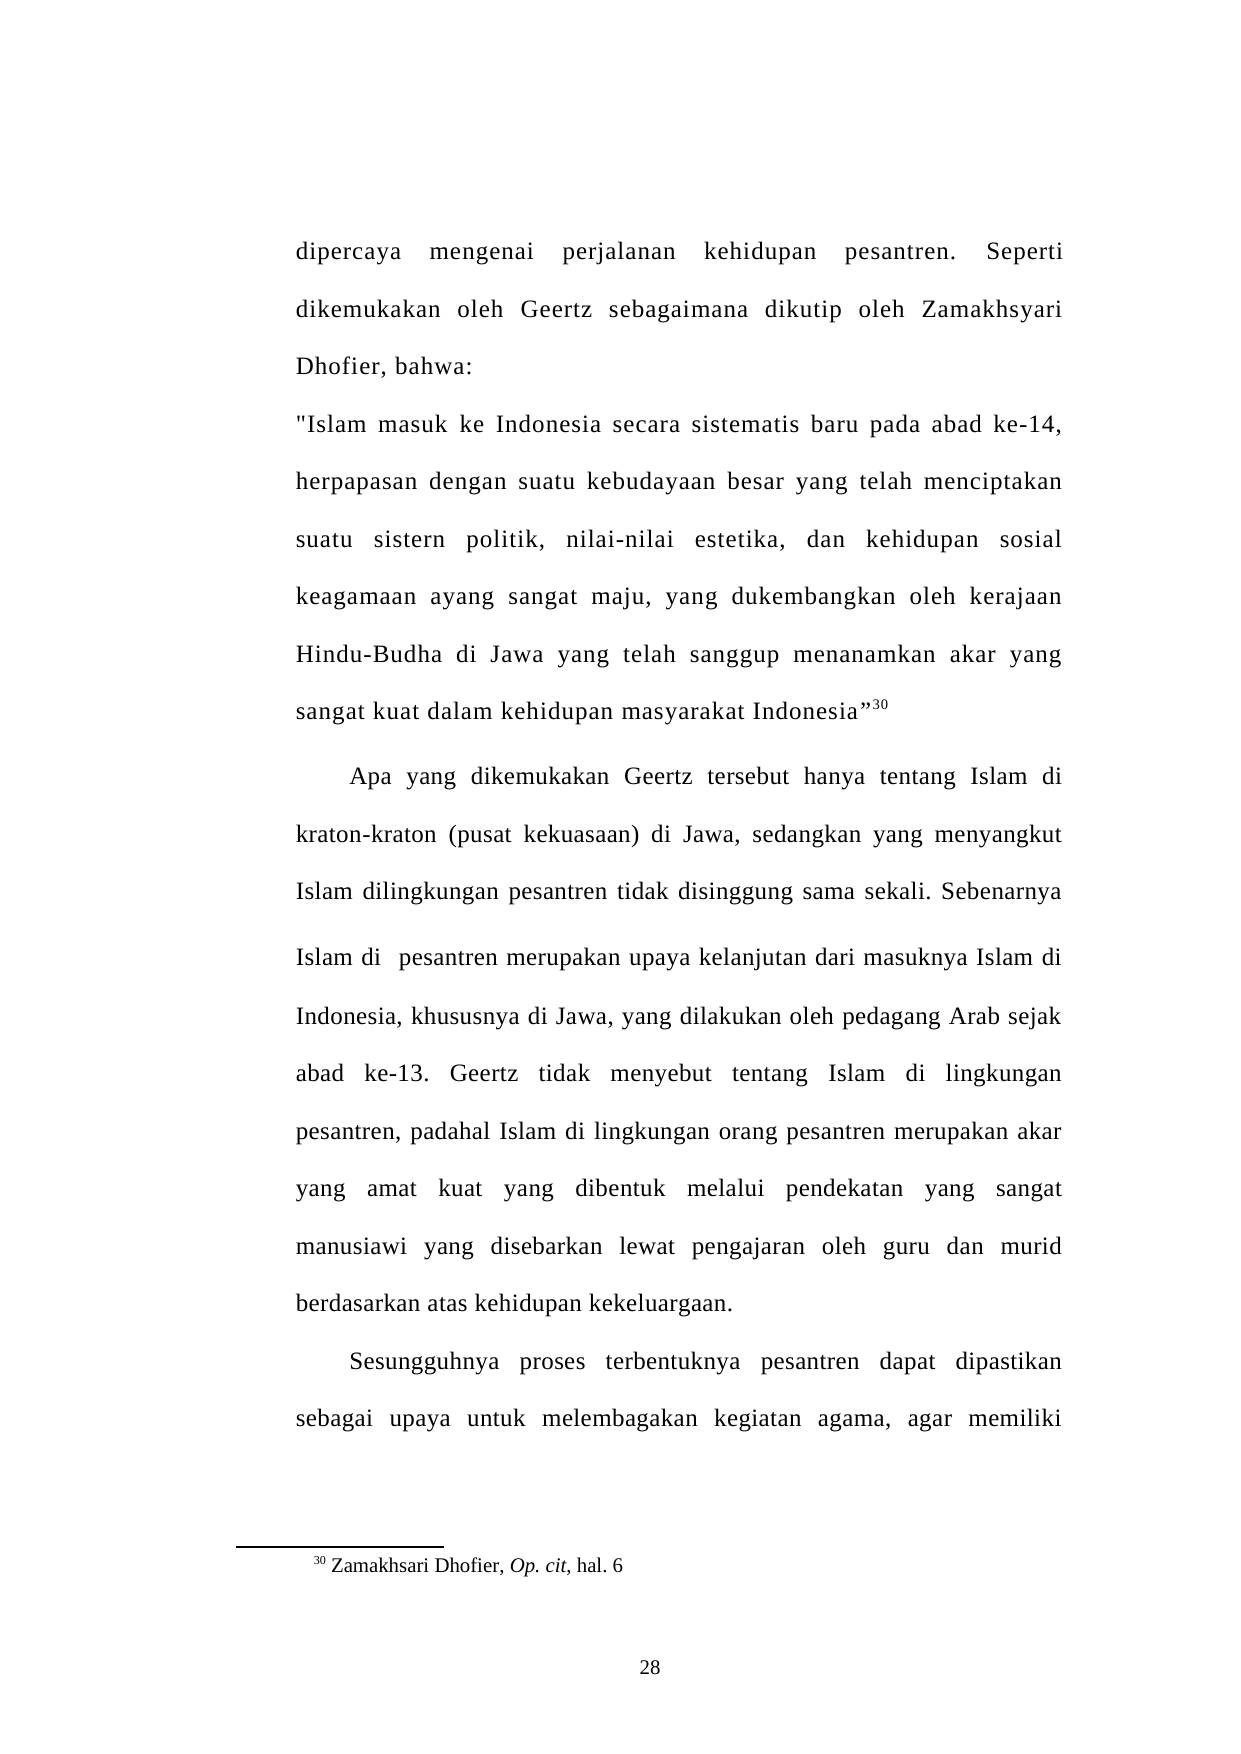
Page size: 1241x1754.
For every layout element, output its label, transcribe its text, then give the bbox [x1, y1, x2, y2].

text Apa yang dikemukakan Geertz tersebut hanya tentang Islam di kraton-kraton (pusat kekuasaan) di Jawa, sedangkan yang menyangkut Islam dilingkungan pesantren tidak disinggung sama sekali. Sebenarnya Islam di pesantren merupakan upaya kelanjutan dari masuknya Islam di Indonesia, khususnya di Jawa, yang dilakukan oleh pedagang Arab sejak abad ke-13. Geertz tidak menyebut tentang Islam di lingkungan pesantren, padahal Islam di lingkungan orang pesantren merupakan akar yang amat kuat yang dibentuk melalui pendekatan yang sangat manusiawi yang disebarkan lewat pengajaran oleh guru dan murid berdasarkan atas kehidupan kekeluargaan. [296, 761, 1063, 1317]
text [296, 236, 1063, 380]
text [296, 1346, 1063, 1432]
text "Islam masuk ke Indonesia secara sistematis baru pada abad ke-14, herpapasan dengan suatu kebudayaan besar yang telah menciptakan suatu sistern politik, nilai-nilai estetika, dan kehidupan sosial keagamaan ayang sangat maju, yang dukembangkan oleh kerajaan Hindu-Budha di Jawa yang telah sanggup menanamkan akar yang sangat kuat dalam kehidupan masyarakat Indonesia” [296, 409, 1063, 725]
